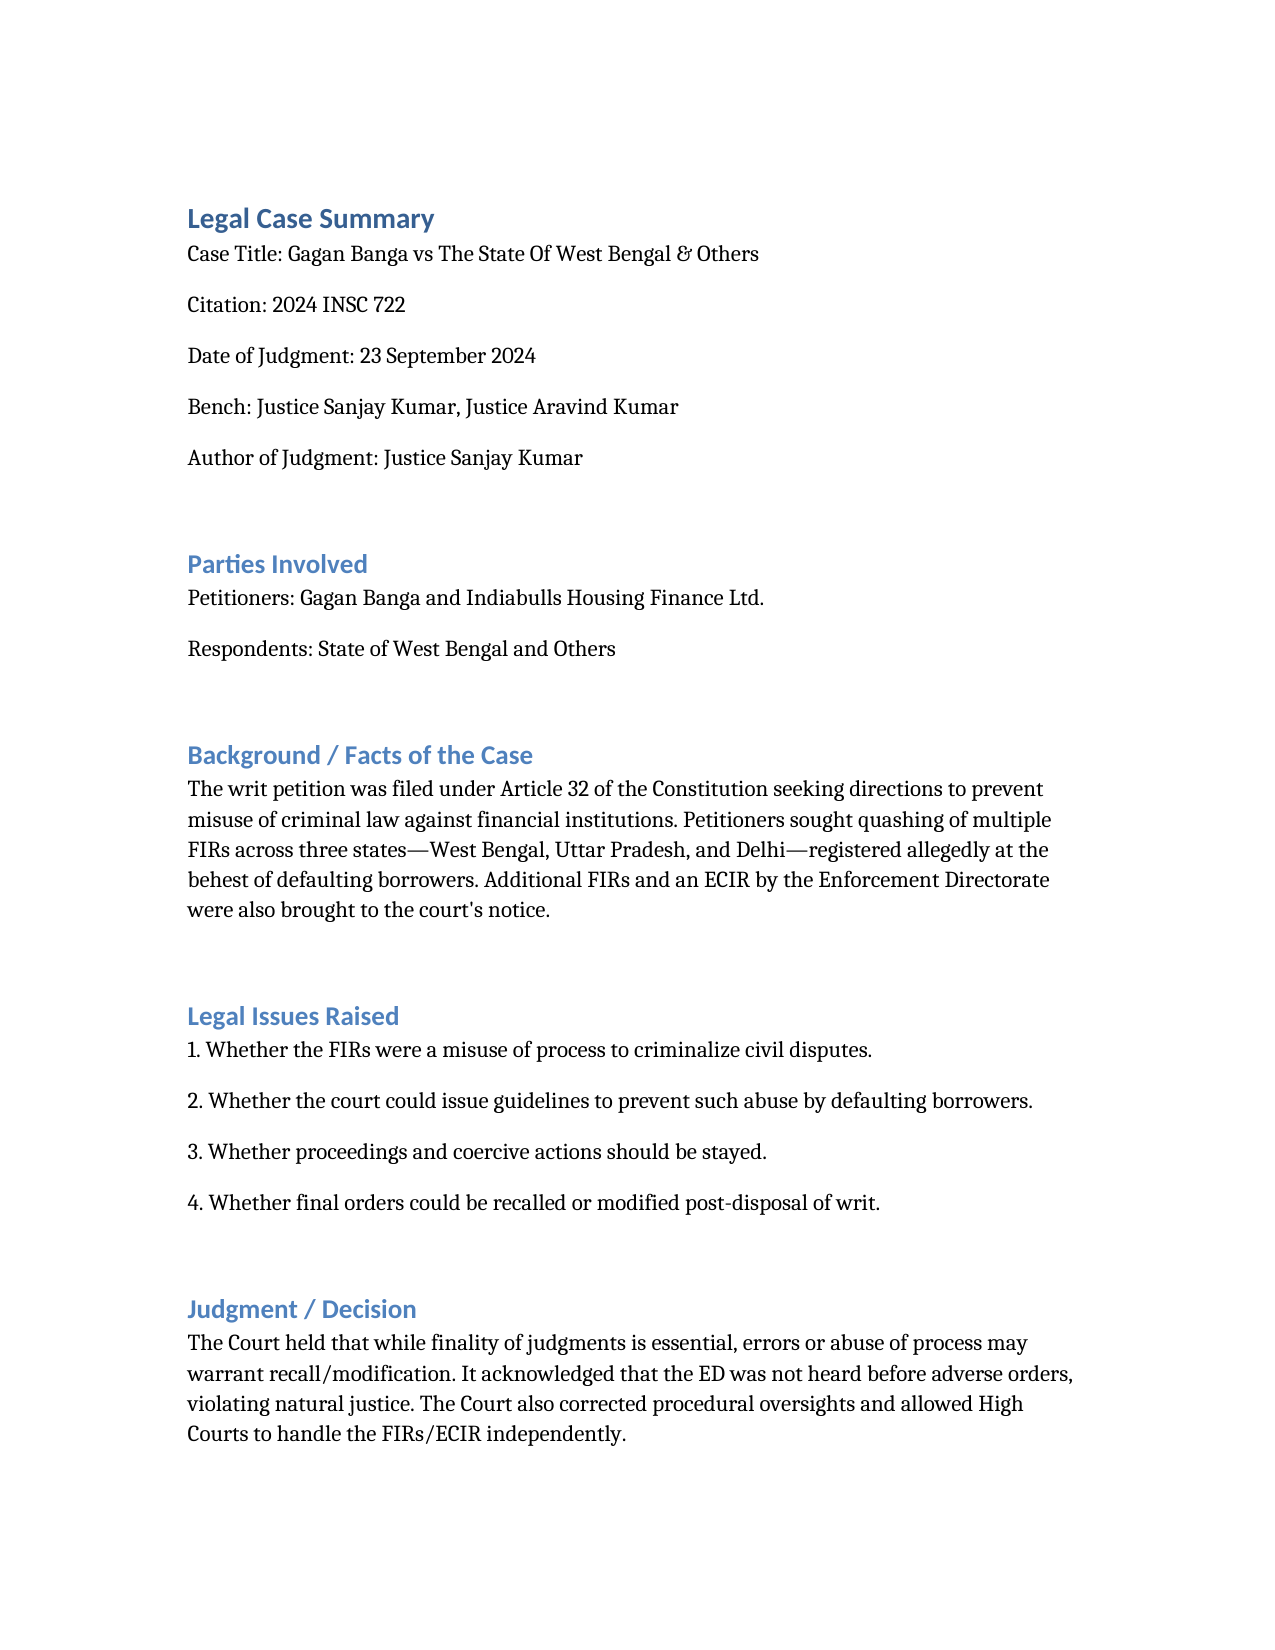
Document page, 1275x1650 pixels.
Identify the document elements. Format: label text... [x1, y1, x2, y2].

text Author of Judgment: Justice Sanjay Kumar [187, 445, 1087, 471]
text Case Title: Gagan Banga vs The State Of West Bengal & Others [187, 241, 1087, 267]
text Citation: 2024 INSC 722 [187, 292, 1087, 318]
text 1. Whether the FIRs were a misuse of process to criminalize civil disputes. [187, 1037, 1087, 1063]
text 2. Whether the court could issue guidelines to prevent such abuse by defaulting borrowers. [187, 1088, 1087, 1114]
subtitle Parties Involved [187, 547, 1087, 580]
text Date of Judgment: 23 September 2024 [187, 343, 1087, 369]
subtitle Background / Facts of the Case [187, 738, 1087, 771]
subtitle Legal Case Summary [187, 200, 1087, 236]
text 3. Whether proceedings and coercive actions should be stayed. [187, 1139, 1087, 1165]
subtitle Judgment / Decision [187, 1292, 1087, 1325]
text Respondents: State of West Bengal and Others [187, 636, 1087, 662]
text 4. Whether final orders could be recalled or modified post-disposal of writ. [187, 1190, 1087, 1216]
text Bench: Justice Sanjay Kumar, Justice Aravind Kumar [187, 394, 1087, 420]
subtitle Legal Issues Raised [187, 999, 1087, 1032]
text Petitioners: Gagan Banga and Indiabulls Housing Finance Ltd. [187, 585, 1087, 611]
text The writ petition was filed under Article 32 of the Constitution seeking directions to prevent misuse of criminal law against financial institutions. Petitioners sought quashing of multiple FIRs across three states—West Bengal, Uttar Pradesh, and Delhi—registered allegedly at the behest of defaulting borrowers. Additional FIRs and an ECIR by the Enforcement Directorate were also brought to the court's notice. [187, 776, 1087, 923]
text The Court held that while finality of judgments is essential, errors or abuse of process may warrant recall/modification. It acknowledged that the ED was not heard before adverse orders, violating natural justice. The Court also corrected procedural oversights and allowed High Courts to handle the FIRs/ECIR independently. [187, 1330, 1087, 1447]
